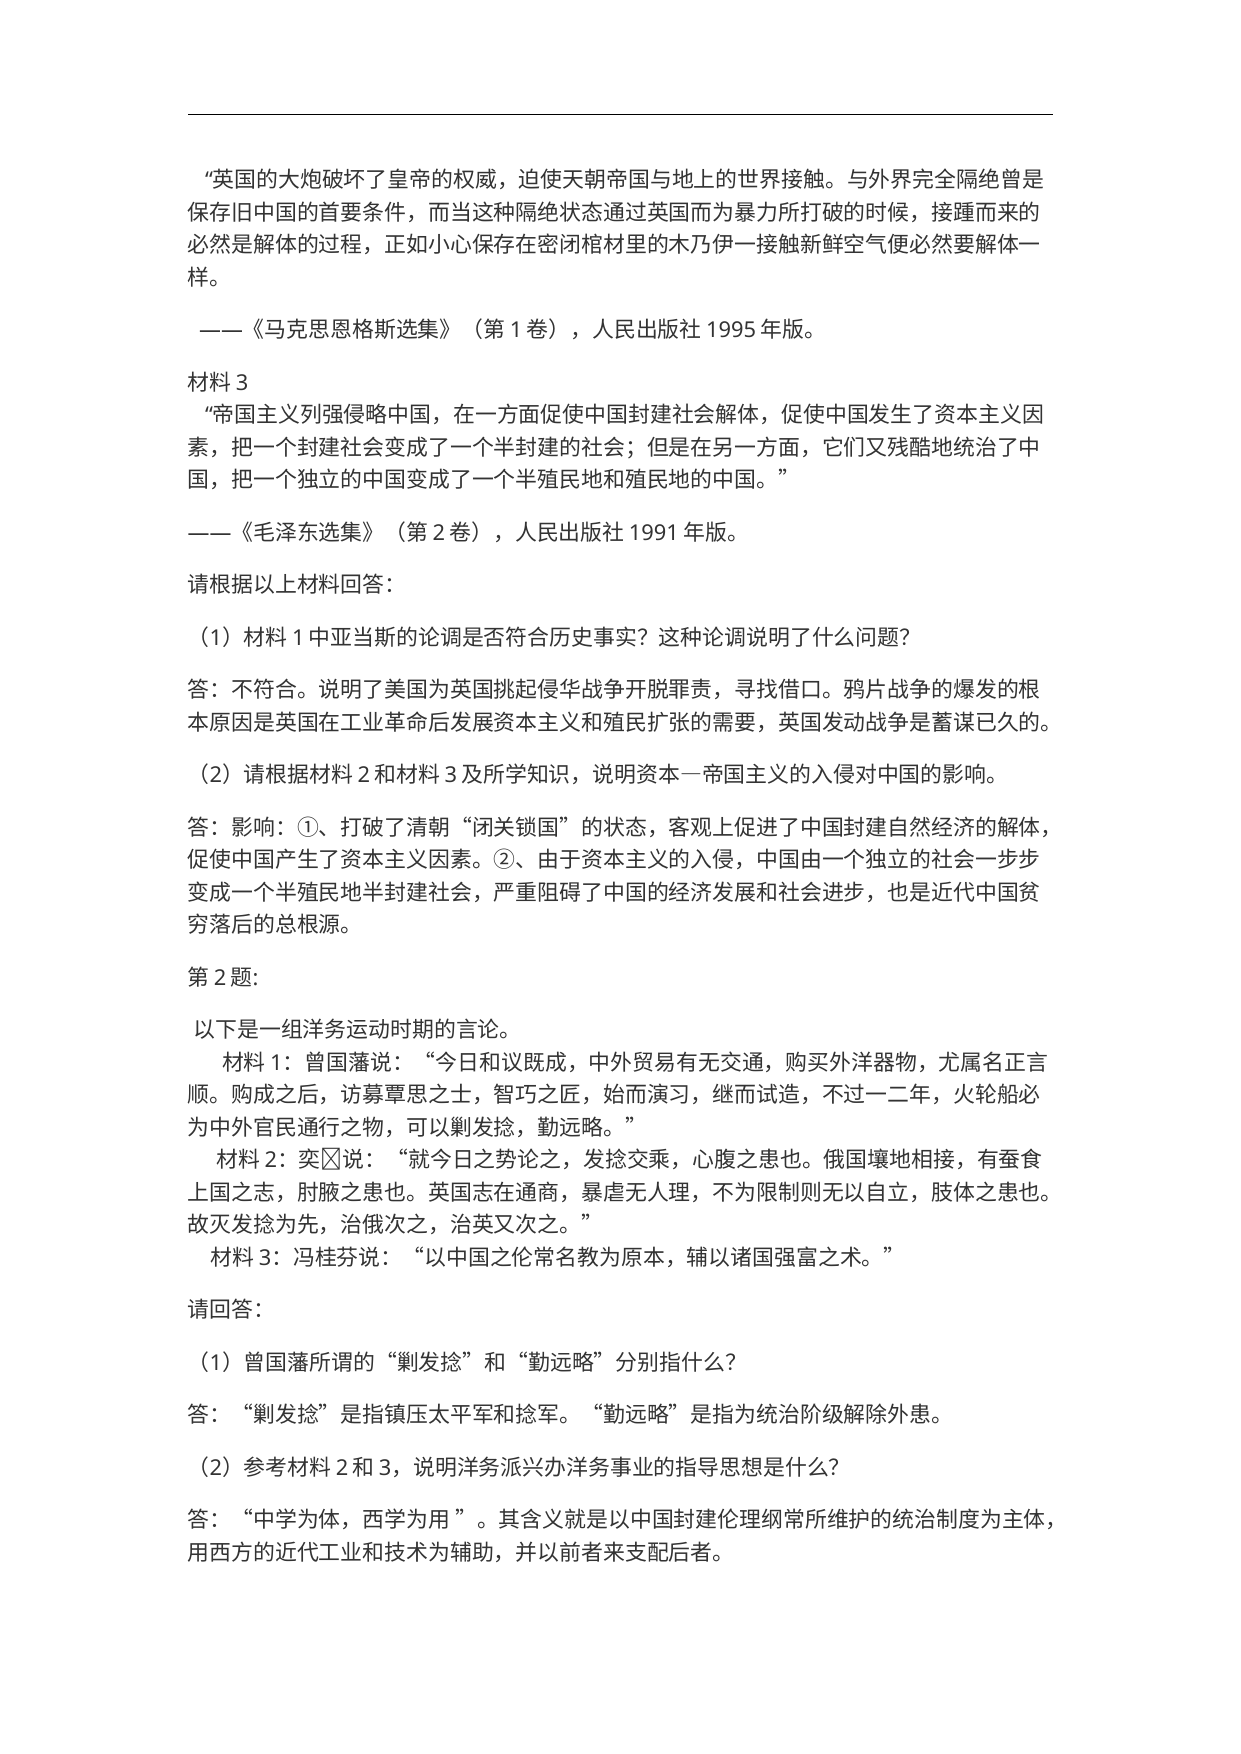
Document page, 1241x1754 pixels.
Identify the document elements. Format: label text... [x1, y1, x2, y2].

text 第2题: [187, 959, 1053, 992]
text （2）参考材料2和3，说明洋务派兴办洋务事业的指导思想是什么？ [187, 1449, 1053, 1482]
text 请根据以上材料回答： [187, 567, 1053, 599]
text “英国的大炮破坏了皇帝的权威，迫使天朝帝国与地上的世界接触。与外界完全隔绝曾是保存旧中国的首要条件，而当这种隔绝状态通过英国而为暴力所打破的时候，接踵而来的必然是解体的过程，正如小心保存在密闭棺材里的木乃伊一接触新鲜空气便必然要解体一样。 [187, 162, 1053, 292]
text 答：“剿发捻”是指镇压太平军和捻军。“勤远略”是指为统治阶级解除外患。 [187, 1397, 1053, 1429]
text ——《马克思恩格斯选集》（第1卷），人民出版社1995年版。 [187, 312, 1053, 344]
text （2）请根据材料2和材料3及所学知识，说明资本—帝国主义的入侵对中国的影响。 [187, 757, 1053, 789]
text ——《毛泽东选集》（第2卷），人民出版社1991年版。 [187, 514, 1053, 547]
text （1）曾国藩所谓的“剿发捻”和“勤远略”分别指什么？ [187, 1344, 1053, 1377]
text 材料3 “帝国主义列强侵略中国，在一方面促使中国封建社会解体，促使中国发生了资本主义因素，把一个封建社会变成了一个半封建的社会；但是在另一方面，它们又残酷地统治了中国，把一个独立的中国变成了一个半殖民地和殖民地的中国。” [187, 364, 1053, 494]
text 以下是一组洋务运动时期的言论。 材料1：曾国藩说：“今日和议既成，中外贸易有无交通，购买外洋器物，尤属名正言顺。购成之后，访募覃思之士，智巧之匠，始而演习，继而试造，不过一二年，火轮船必为中外官民通行之物，可以剿发捻，勤远略。” 材料2：奕说：“就今日之势论之，发捻交乘，心腹之患也。俄国壤地相接，有蚕食上国之志，肘腋之患也。英国志在通商，暴虐无人理，不为限制则无以自立，肢体之患也。故灭发捻为先，治俄次之，治英又次之。” 材料3：冯桂芬说：“以中国之伦常名教为原本，辅以诸国强富之术。” [187, 1012, 1053, 1272]
text 请回答： [187, 1292, 1053, 1324]
text （1）材料1中亚当斯的论调是否符合历史事实？这种论调说明了什么问题？ [187, 619, 1053, 652]
text 答：“中学为体，西学为用 ”。其含义就是以中国封建伦理纲常所维护的统治制度为主体，用西方的近代工业和技术为辅助，并以前者来支配后者。 [187, 1502, 1053, 1567]
text 答：不符合。说明了美国为英国挑起侵华战争开脱罪责，寻找借口。鸦片战争的爆发的根本原因是英国在工业革命后发展资本主义和殖民扩张的需要，英国发动战争是蓄谋已久的。 [187, 672, 1053, 737]
text 答：影响：①、打破了清朝“闭关锁国”的状态，客观上促进了中国封建自然经济的解体，促使中国产生了资本主义因素。②、由于资本主义的入侵，中国由一个独立的社会一步步变成一个半殖民地半封建社会，严重阻碍了中国的经济发展和社会进步，也是近代中国贫穷落后的总根源。 [187, 809, 1053, 939]
